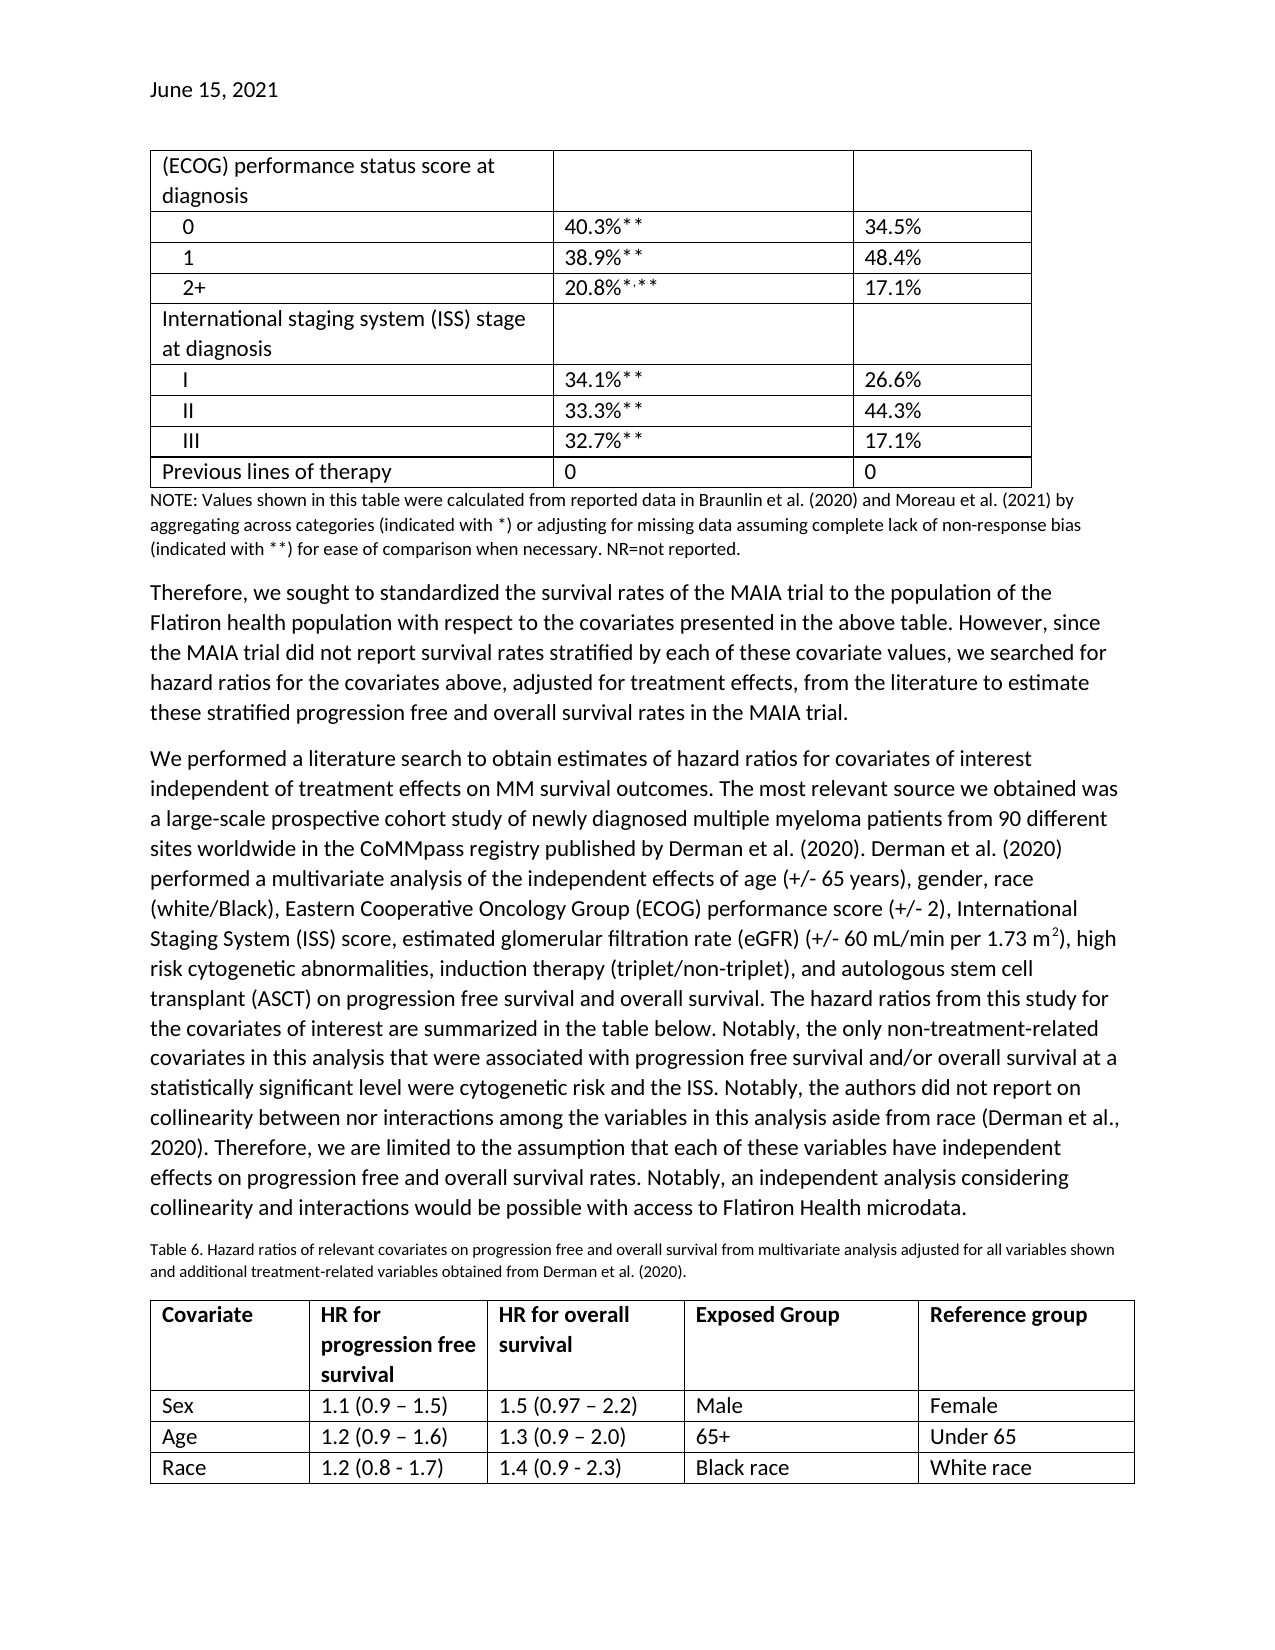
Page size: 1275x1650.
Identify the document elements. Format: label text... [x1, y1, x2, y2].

table_cell 1 [151, 243, 553, 272]
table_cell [151, 151, 553, 211]
table_cell 32.7%** [554, 427, 853, 456]
table_cell Female [919, 1391, 1134, 1421]
table_cell 1.1 (0.9 – 1.5) [310, 1391, 487, 1421]
table_cell 1.2 (0.8 - 1.7) [310, 1453, 487, 1483]
table_cell 26.6% [854, 365, 1031, 395]
table_cell 2+ [151, 274, 553, 303]
table_cell 34.1%** [554, 365, 853, 395]
table_cell Sex [151, 1391, 309, 1421]
table_cell [554, 151, 853, 211]
table_cell II [151, 396, 553, 426]
table_cell White race [919, 1453, 1134, 1483]
table_cell 17.1% [854, 274, 1031, 303]
text We performed a literature search to obtain estimates of hazard ratios for covariates of interest independent of treatment effects on MM survival outcomes. The most relevant source we obtained was a large-scale prospective cohort study of newly diagnosed multiple myeloma patients from 90 different sites worldwide in the CoMMpass registry published by Derman et al. (2020). Derman et al. (2020) performed a multivariate analysis of the independent effects of age (+/- 65 years), gender, race (white/Black), Eastern Cooperative Oncology Group (ECOG) performance score (+/- 2), International Staging System (ISS) score, estimated glomerular filtration rate (eGFR) (+/- 60 mL/min per 1.73 m2), high risk cytogenetic abnormalities, induction therapy (triplet/non-triplet), and autologous stem cell transplant (ASCT) on progression free survival and overall survival. The hazard ratios from this study for the covariates of interest are summarized in the table below. Notably, the only non-treatment-related covariates in this analysis that were associated with progression free survival and/or overall survival at a statistically significant level were cytogenetic risk and the ISS. Notably, the authors did not report on collinearity between nor interactions among the variables in this analysis aside from race (Derman et al., 2020). Therefore, we are limited to the assumption that each of these variables have independent effects on progression free and overall survival rates. Notably, an independent analysis considering collinearity and interactions would be possible with access to Flatiron Health microdata. [150, 744, 1125, 1221]
table_cell 17.1% [854, 427, 1031, 456]
table_cell 44.3% [854, 396, 1031, 426]
table_cell 1.2 (0.9 – 1.6) [310, 1422, 487, 1452]
table_cell [854, 304, 1031, 364]
table_cell Previous lines of therapy [151, 458, 553, 487]
table_cell 34.5% [854, 212, 1031, 242]
table_cell Black race [685, 1453, 918, 1483]
table_cell 0 [854, 458, 1031, 487]
table_cell [554, 304, 853, 364]
table_cell 40.3%** [554, 212, 853, 242]
table_header HR for progression free survival [310, 1301, 487, 1390]
table_cell I [151, 365, 553, 395]
table_cell [854, 151, 1031, 211]
table_header Reference group [919, 1301, 1134, 1390]
text Therefore, we sought to standardized the survival rates of the MAIA trial to the population of the Flatiron health population with respect to the covariates presented in the above table. However, since the MAIA trial did not report survival rates stratified by each of these covariate values, we searched for hazard ratios for the covariates above, adjusted for treatment effects, from the literature to estimate these stratified progression free and overall survival rates in the MAIA trial. [150, 578, 1125, 726]
table_cell 48.4% [854, 243, 1031, 272]
table_cell 33.3%** [554, 396, 853, 426]
text NOTE: Values shown in this table were calculated from reported data in Braunlin et al. (2020) and Moreau et al. (2021) by aggregating across categories (indicated with *) or adjusting for missing data assuming complete lack of non-response bias (indicated with **) for ease of comparison when necessary. NR=not reported. [150, 488, 1125, 560]
table_header Covariate [151, 1301, 309, 1390]
table_header HR for overall survival [488, 1301, 684, 1390]
table_cell 0 [151, 212, 553, 242]
table_cell Age [151, 1422, 309, 1452]
table_cell Under 65 [919, 1422, 1134, 1452]
text Table 6. Hazard ratios of relevant covariates on progression free and overall survival from multivariate analysis adjusted for all variables shown and additional treatment-related variables obtained from Derman et al. (2020). [150, 1239, 1125, 1282]
table_cell III [151, 427, 553, 456]
table_cell Male [685, 1391, 918, 1421]
table_cell 1.4 (0.9 - 2.3) [488, 1453, 684, 1483]
table_cell International staging system (ISS) stage at diagnosis [151, 304, 553, 364]
table_header Exposed Group [685, 1301, 918, 1390]
table_cell 0 [554, 458, 853, 487]
table_cell 1.5 (0.97 – 2.2) [488, 1391, 684, 1421]
table_cell 20.8%*,** [554, 274, 853, 303]
table_cell Race [151, 1453, 309, 1483]
table_cell 1.3 (0.9 – 2.0) [488, 1422, 684, 1452]
table_cell 38.9%** [554, 243, 853, 272]
table_cell 65+ [685, 1422, 918, 1452]
